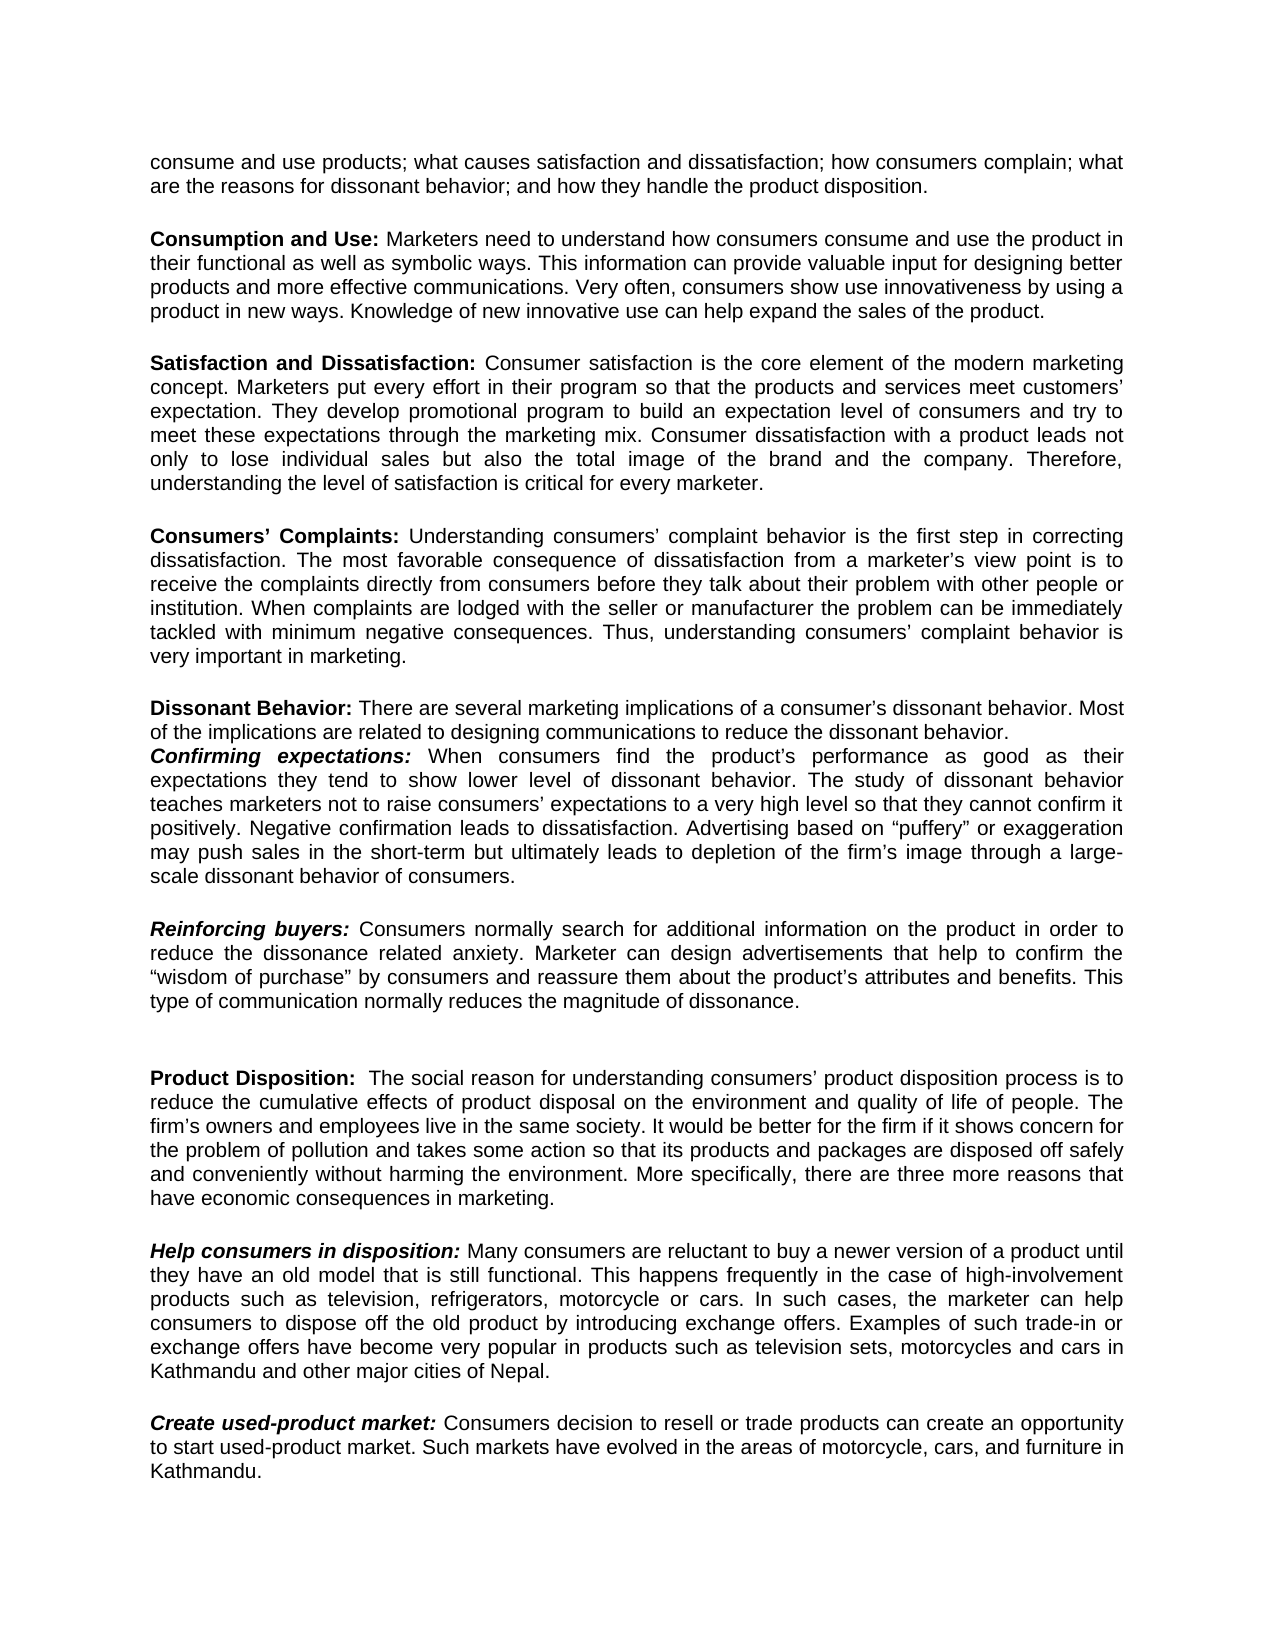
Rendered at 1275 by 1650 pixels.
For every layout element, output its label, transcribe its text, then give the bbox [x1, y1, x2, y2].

text Reinforcing buyers: Consumers normally search for additional information on the product in order to reduce the dissonance related anxiety. Marketer can design advertisements that help to confirm the “wisdom of purchase” by consumers and reassure them about the product’s attributes and benefits. This type of communication normally reduces the magnitude of dissonance. [150, 917, 1125, 1012]
text Create used-product market: Consumers decision to resell or trade products can create an opportunity to start used-product market. Such markets have evolved in the areas of motorcycle, cars, and furniture in Kathmandu. [150, 1411, 1125, 1483]
text Product Disposition: The social reason for understanding consumers’ product disposition process is to reduce the cumulative effects of product disposal on the environment and quality of life of people. The firm’s owners and employees live in the same society. It would be better for the firm if it shows concern for the problem of pollution and takes some action so that its products and packages are disposed off safely and conveniently without harming the environment. More specifically, there are three more reasons that have economic consequences in marketing. [150, 1066, 1125, 1210]
text Dissonant Behavior: There are several marketing implications of a consumer’s dissonant behavior. Most of the implications are related to designing communications to reduce the dissonant behavior. [150, 696, 1125, 744]
text Confirming expectations: When consumers find the product’s performance as good as their expectations they tend to show lower level of dissonant behavior. The study of dissonant behavior teaches marketers not to raise consumers’ expectations to a very high level so that they cannot confirm it positively. Negative confirmation leads to dissatisfaction. Advertising based on “puffery” or exaggeration may push sales in the short-term but ultimately leads to depletion of the firm’s image through a large-scale dissonant behavior of consumers. [150, 744, 1125, 888]
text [150, 150, 1125, 198]
text Consumers’ Complaints: Understanding consumers’ complaint behavior is the first step in correcting dissatisfaction. The most favorable consequence of dissatisfaction from a marketer’s view point is to receive the complaints directly from consumers before they talk about their problem with other people or institution. When complaints are lodged with the seller or manufacturer the problem can be immediately tackled with minimum negative consequences. Thus, understanding consumers’ complaint behavior is very important in marketing. [150, 524, 1125, 667]
text Help consumers in disposition: Many consumers are reluctant to buy a newer version of a product until they have an old model that is still functional. This happens frequently in the case of high-involvement products such as television, refrigerators, motorcycle or cars. In such cases, the marketer can help consumers to dispose off the old product by introducing exchange offers. Examples of such trade-in or exchange offers have become very popular in products such as television sets, motorcycles and cars in Kathmandu and other major cities of Nepal. [150, 1239, 1125, 1382]
text Satisfaction and Dissatisfaction: Consumer satisfaction is the core element of the modern marketing concept. Marketers put every effort in their program so that the products and services meet customers’ expectation. They develop promotional program to build an expectation level of consumers and try to meet these expectations through the marketing mix. Consumer dissatisfaction with a product leads not only to lose individual sales but also the total image of the brand and the company. Therefore, understanding the level of satisfaction is critical for every marketer. [150, 351, 1125, 495]
text Consumption and Use: Marketers need to understand how consumers consume and use the product in their functional as well as symbolic ways. This information can provide valuable input for designing better products and more effective communications. Very often, consumers show use innovativeness by using a product in new ways. Knowledge of new innovative use can help expand the sales of the product. [150, 227, 1125, 322]
